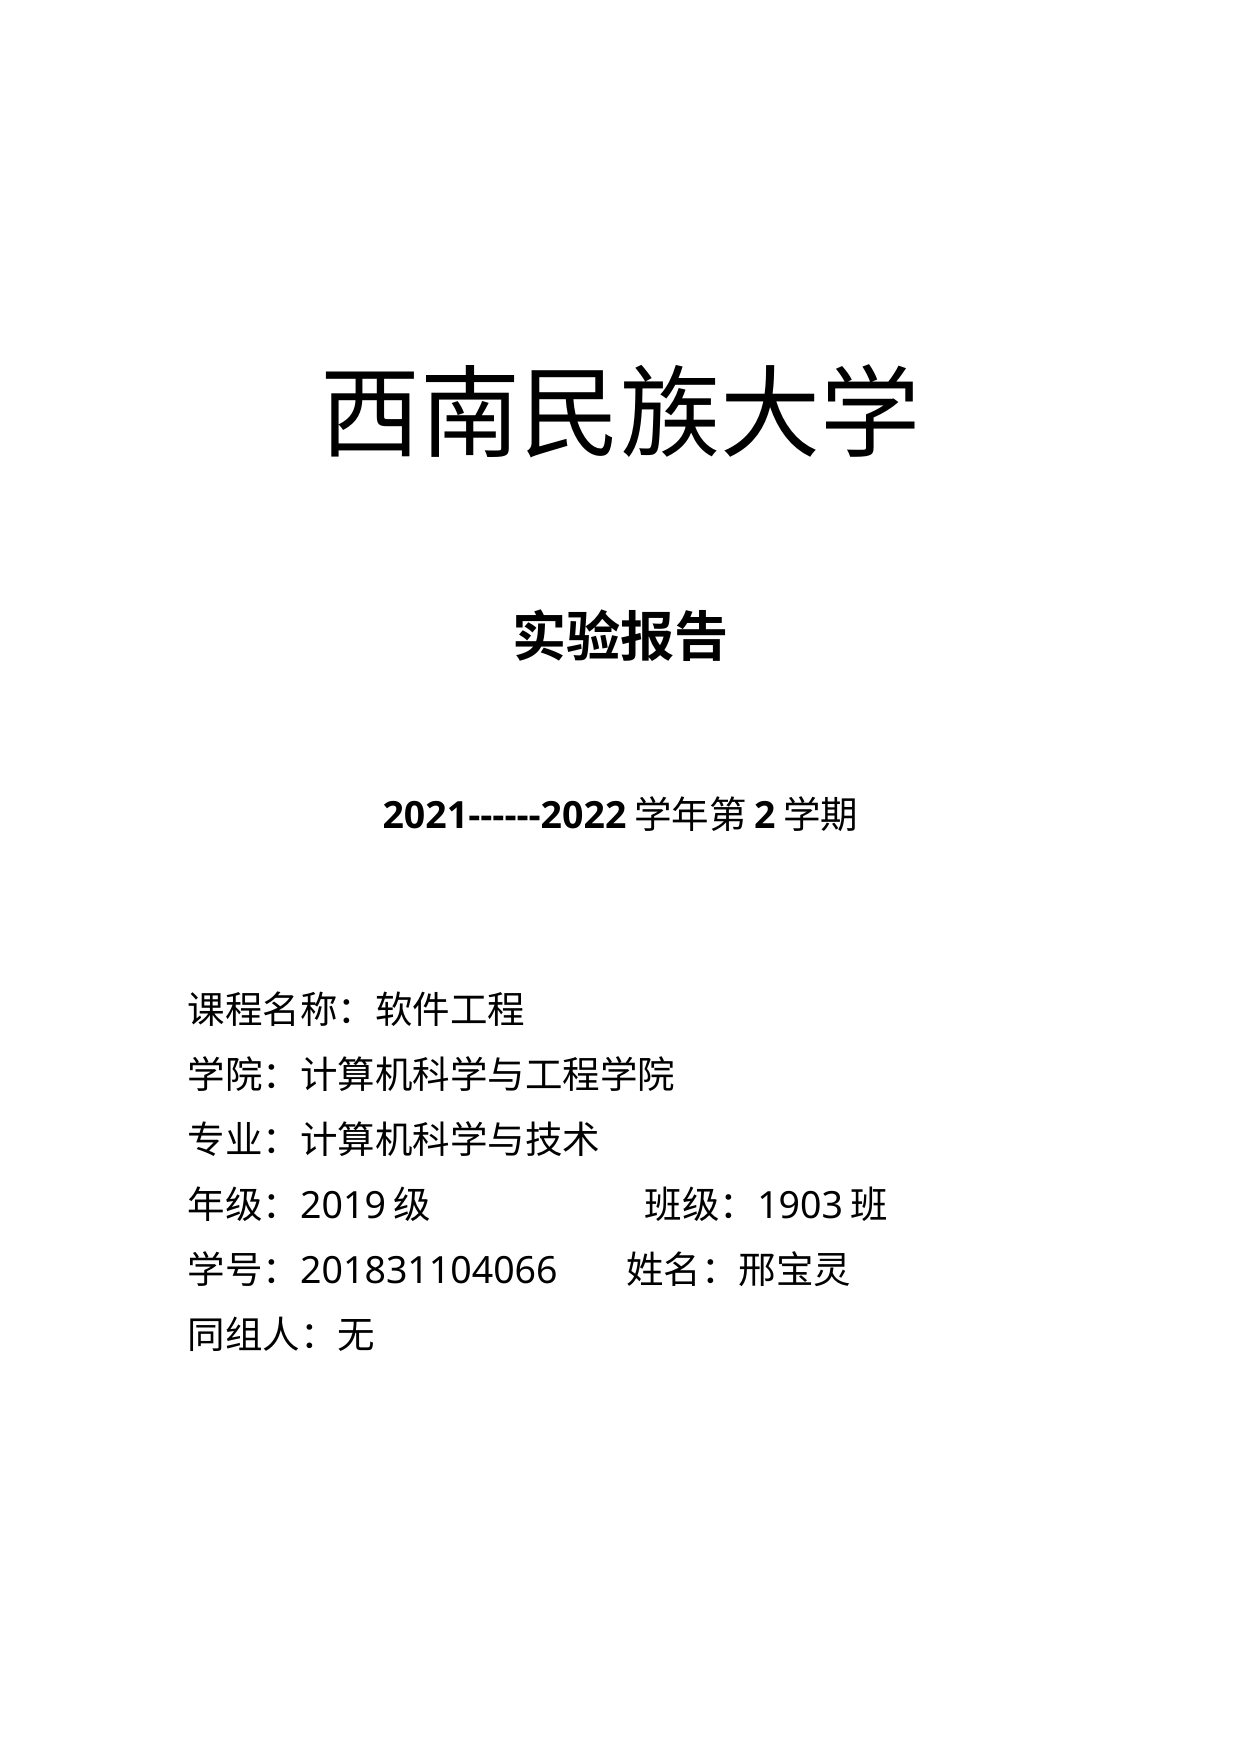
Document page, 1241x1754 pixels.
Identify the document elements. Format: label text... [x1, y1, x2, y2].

text 学院：计算机科学与工程学院 [187, 1039, 1053, 1104]
text 课程名称：软件工程 [187, 974, 1053, 1039]
text 2021------2022学年第2学期 [187, 779, 1053, 844]
text 学号：201831104066 姓名：邢宝灵 [187, 1234, 1053, 1299]
text 实验报告 [187, 584, 1053, 682]
text 年级：2019级 班级：1903班 [187, 1169, 1053, 1234]
text 西南民族大学 [187, 324, 1053, 487]
text 同组人：无 [187, 1299, 1053, 1364]
text 专业：计算机科学与技术 [187, 1104, 1053, 1169]
